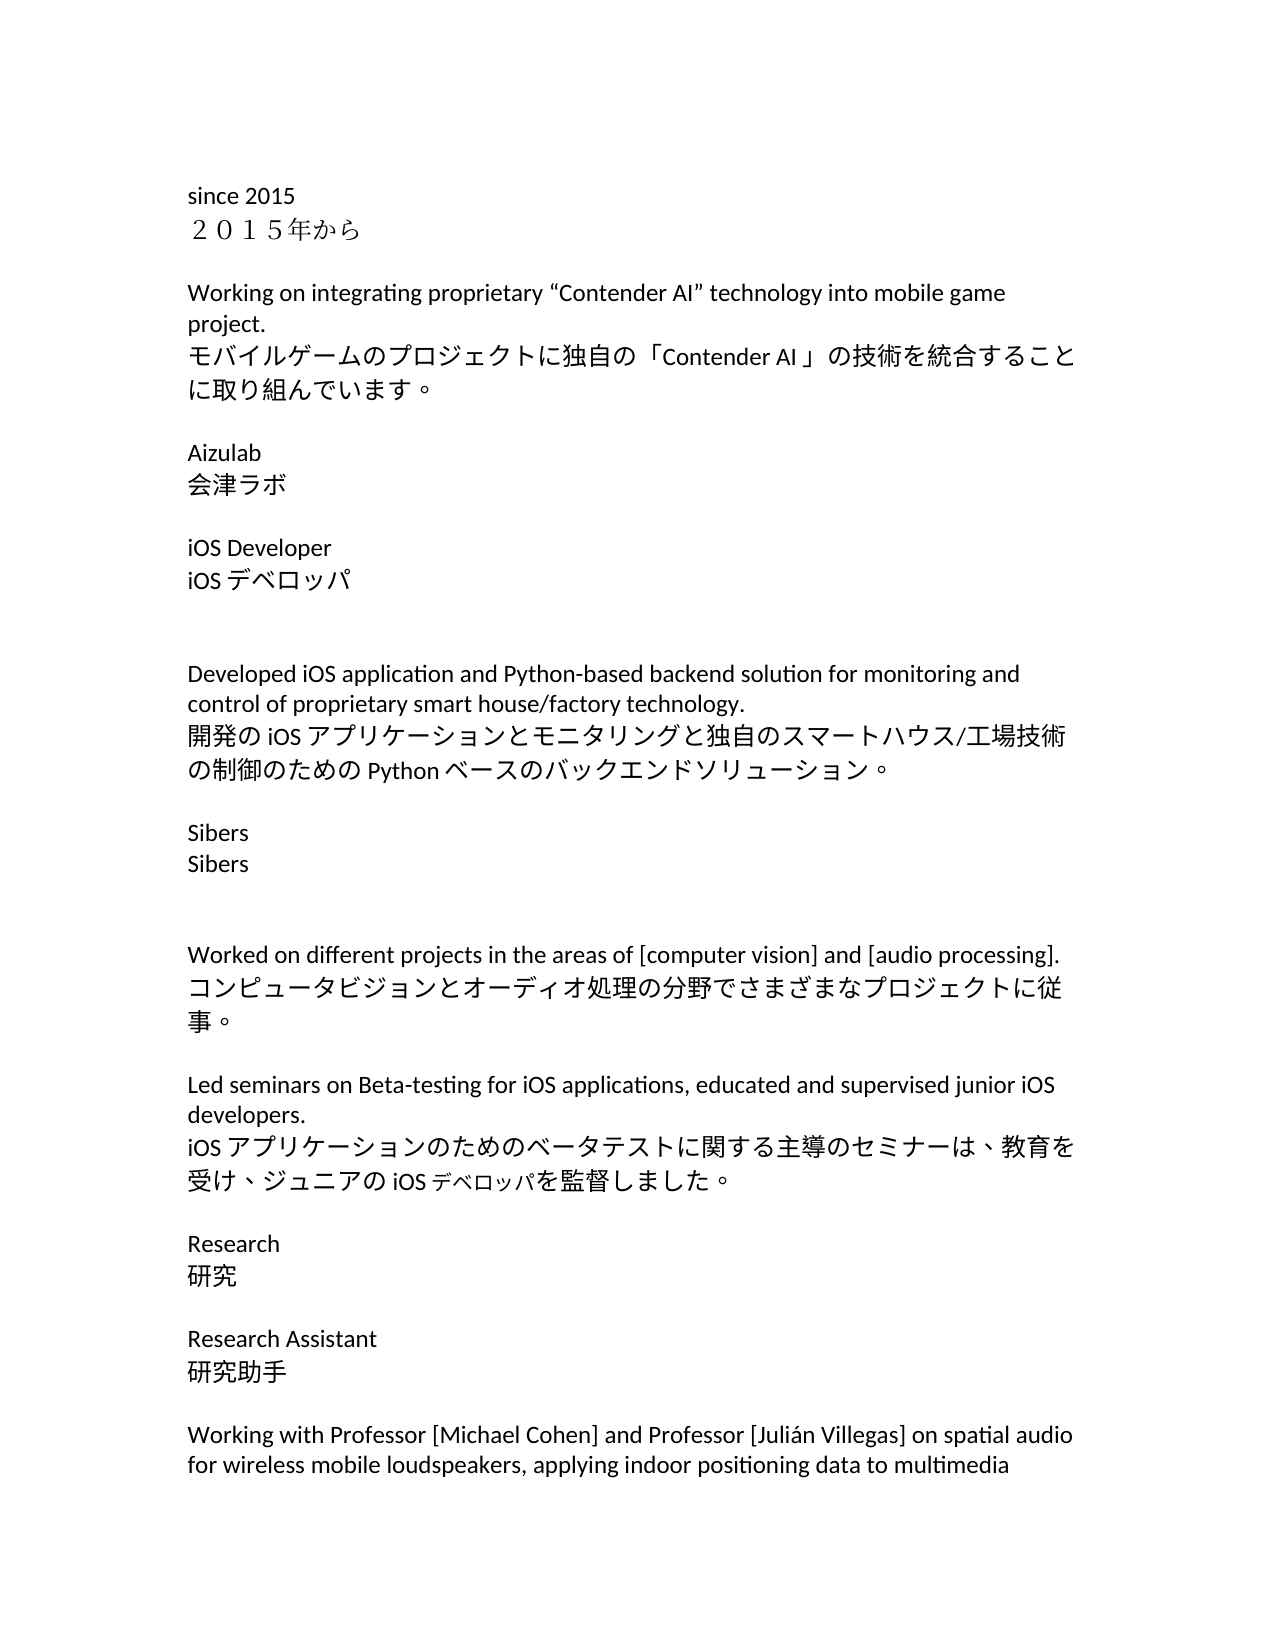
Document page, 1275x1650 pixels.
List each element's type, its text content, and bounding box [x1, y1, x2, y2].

text iOSデベロッパ [187, 563, 1087, 597]
text Aizulab [187, 437, 1087, 468]
text モバイルゲームのプロジェクトに独自の「Contender AI 」の技術を統合することに取り組んでいます。 [187, 338, 1087, 407]
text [187, 1419, 1087, 1480]
text 開発のiOSアプリケーションとモニタリングと独自のスマートハウス/工場技術の制御のためのPythonベースのバックエンドソリューション。 [187, 719, 1087, 787]
text ２０１５年から [187, 211, 1087, 247]
text Research [187, 1228, 1087, 1259]
text Worked on different projects in the areas of [computer vision] and [audio processing]. [187, 940, 1087, 970]
text コンピュータビジョンとオーディオ処理の分野でさまざまなプロジェクトに従事。 [187, 970, 1087, 1038]
text Sibers [187, 818, 1087, 848]
text iOSアプリケーションのためのベータテストに関する主導のセミナーは、教育を受け、ジュニアのiOSデベロッパを監督しました。 [187, 1130, 1087, 1198]
text 研究助手 [187, 1354, 1087, 1388]
text Research Assistant [187, 1324, 1087, 1354]
text iOS Developer [187, 532, 1087, 563]
text Sibers [187, 848, 1087, 879]
text 会津ラボ [187, 468, 1087, 502]
text Led seminars on Beta-testing for iOS applications, educated and supervised junior iOS developers. [187, 1069, 1087, 1130]
text since 2015 [187, 181, 1087, 211]
text Developed iOS application and Python-based backend solution for monitoring and control of proprietary smart house/factory technology. [187, 658, 1087, 719]
text Working on integrating proprietary “Contender AI” technology into mobile game project. [187, 277, 1087, 338]
text 研究 [187, 1259, 1087, 1293]
